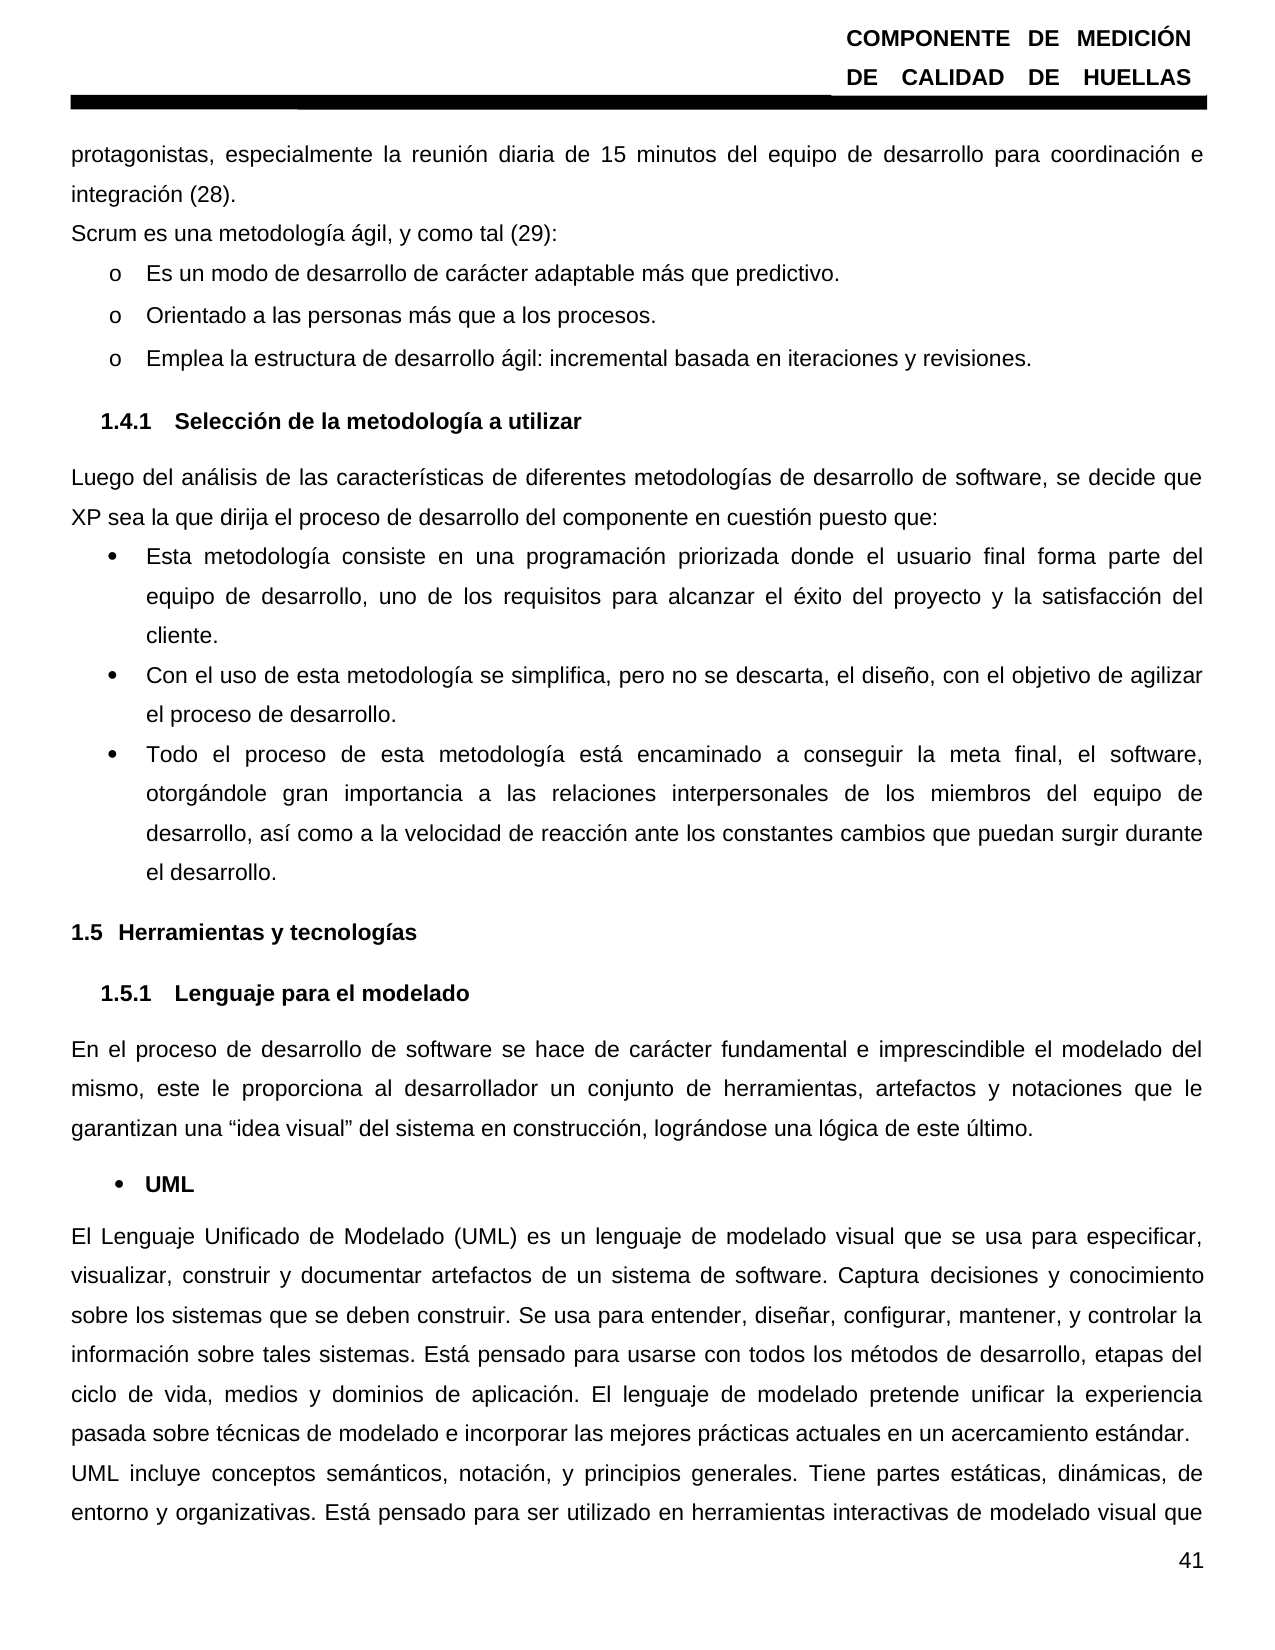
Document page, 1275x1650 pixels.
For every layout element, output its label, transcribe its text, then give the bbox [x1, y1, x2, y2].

text Herramientas y tecnologías [71, 919, 1204, 946]
list Con el uso de esta metodología se simplifica, pero no se descarta, el diseño, con el objetivo de agilizar el proceso de desarrollo. [108, 662, 1204, 727]
text Selección de la metodología a utilizar [100, 408, 1204, 434]
list Emplea la estructura de desarrollo ágil: incremental basada en iteraciones y revisiones. [108, 345, 1204, 373]
text Luego del análisis de las características de diferentes metodologías de desarrollo de software, se decide que XP sea la que dirija el proceso de desarrollo del componente en cuestión puesto que: [71, 464, 1204, 530]
text UML [115, 1171, 1204, 1197]
text Scrum es una metodología ágil, y como tal: [71, 220, 1204, 247]
text El Lenguaje Unificado de Modelado (UML) es un lenguaje de modelado visual que se usa para especificar, visualizar, construir y documentar artefactos de un sistema de software. Captura decisiones y conocimiento sobre los sistemas que se deben construir. Se usa para entender, diseñar, configurar, mantener, y controlar la información sobre tales sistemas. Está pensado para usarse con todos los métodos de desarrollo, etapas del ciclo de vida, medios y dominios de aplicación. El lenguaje de modelado pretende unificar la experiencia pasada sobre técnicas de modelado e incorporar las mejores prácticas actuales en un acercamiento estándar. [71, 1223, 1204, 1447]
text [71, 141, 1204, 207]
text En el proceso de desarrollo de software se hace de carácter fundamental e imprescindible el modelado del mismo, este le proporciona al desarrollador un conjunto de herramientas, artefactos y notaciones que le garantizan una “idea visual” del sistema en construcción, lográndose una lógica de este último. [71, 1036, 1204, 1141]
text Lenguaje para el modelado [100, 979, 1204, 1006]
list Es un modo de desarrollo de carácter adaptable más que predictivo. [108, 260, 1204, 288]
list Orientado a las personas más que a los procesos. [108, 302, 1204, 331]
list Todo el proceso de esta metodología está encaminado a conseguir la meta final, el software, otorgándole gran importancia a las relaciones interpersonales de los miembros del equipo de desarrollo, así como a la velocidad de reacción ante los constantes cambios que puedan surgir durante el desarrollo. [108, 741, 1204, 885]
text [71, 1460, 1204, 1526]
list Esta metodología consiste en una programación priorizada donde el usuario final forma parte del equipo de desarrollo, uno de los requisitos para alcanzar el éxito del proyecto y la satisfacción del cliente. [108, 543, 1204, 648]
